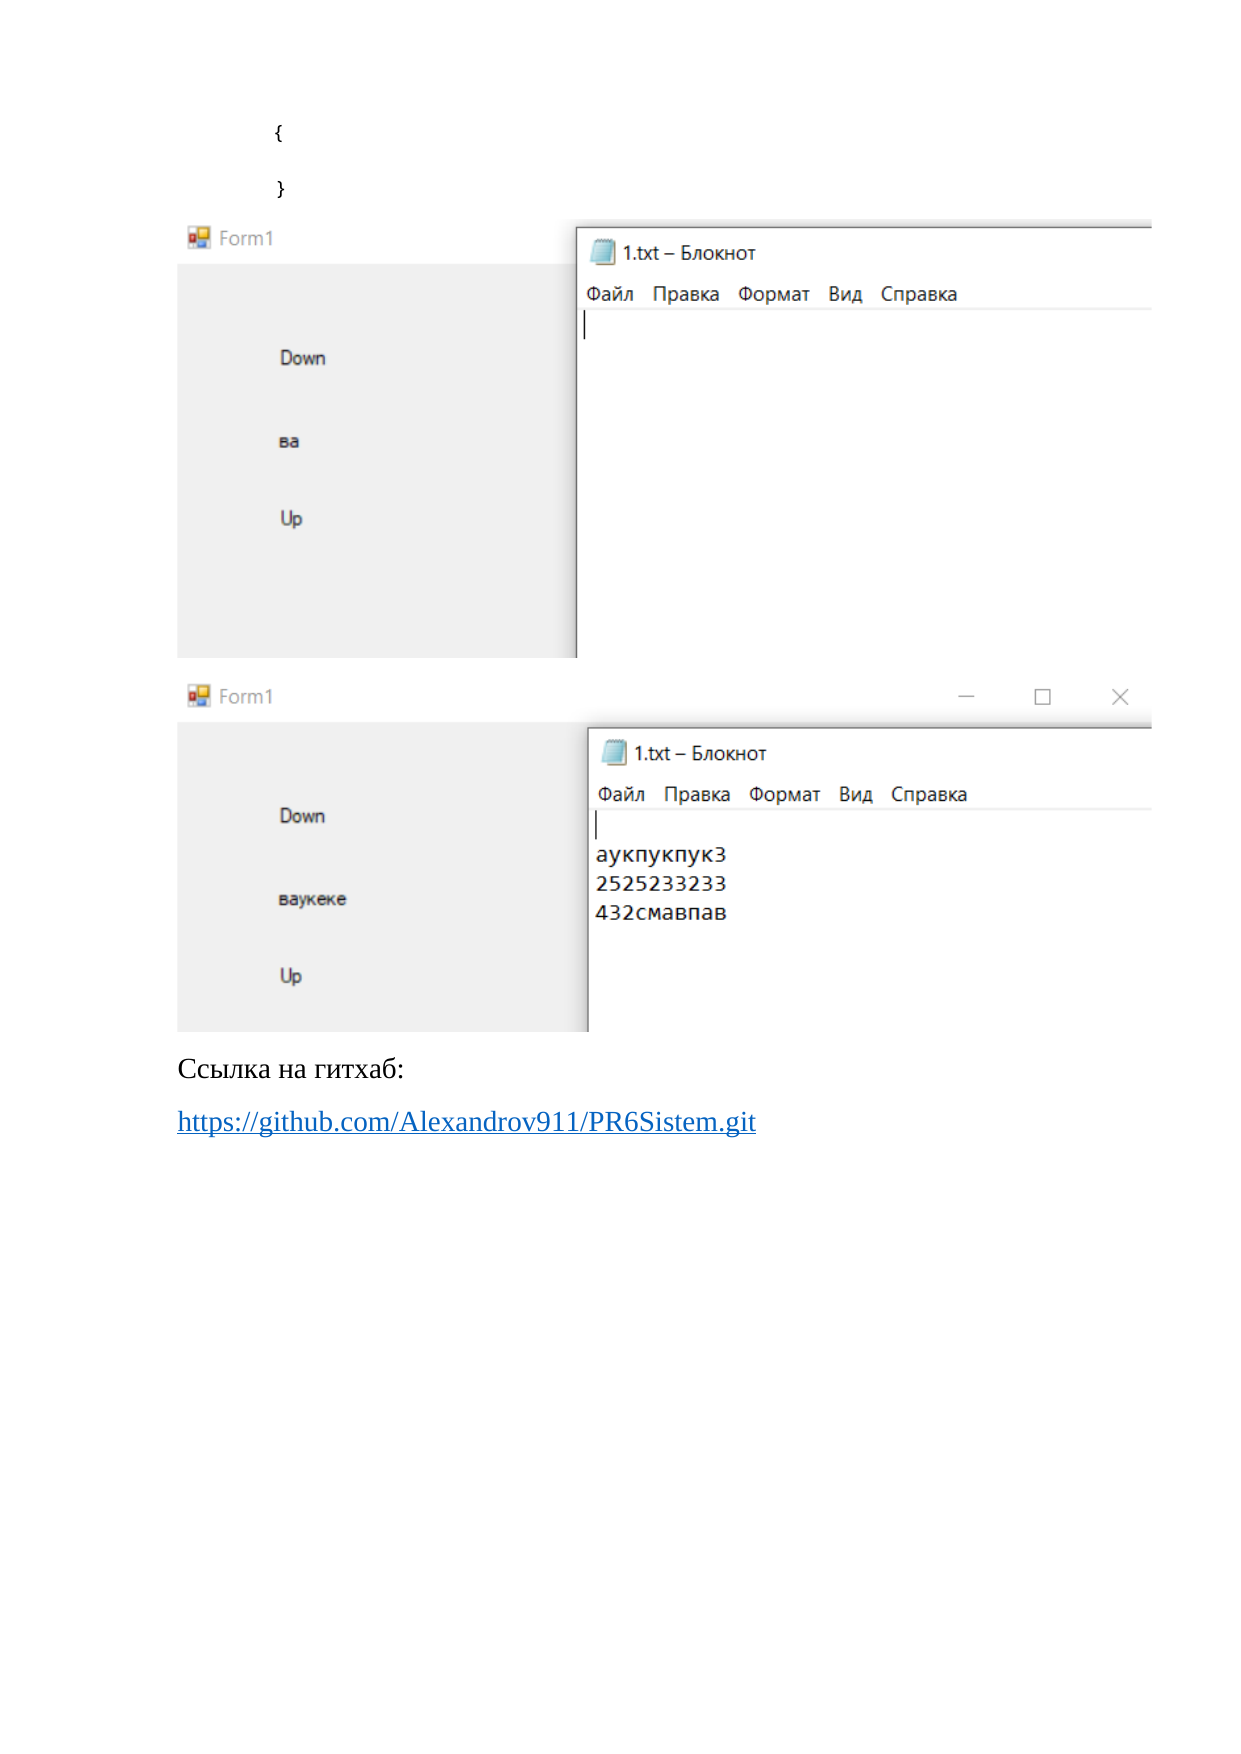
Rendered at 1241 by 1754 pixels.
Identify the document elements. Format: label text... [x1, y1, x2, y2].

picture [177, 676, 1152, 1032]
text https://github.com/Alexandrov911/PR6Sistem.git [177, 1104, 1152, 1137]
text { [177, 118, 1152, 145]
text } [177, 174, 1152, 201]
text Ссылка на гитхаб: [177, 1051, 1152, 1084]
picture [177, 219, 1152, 658]
